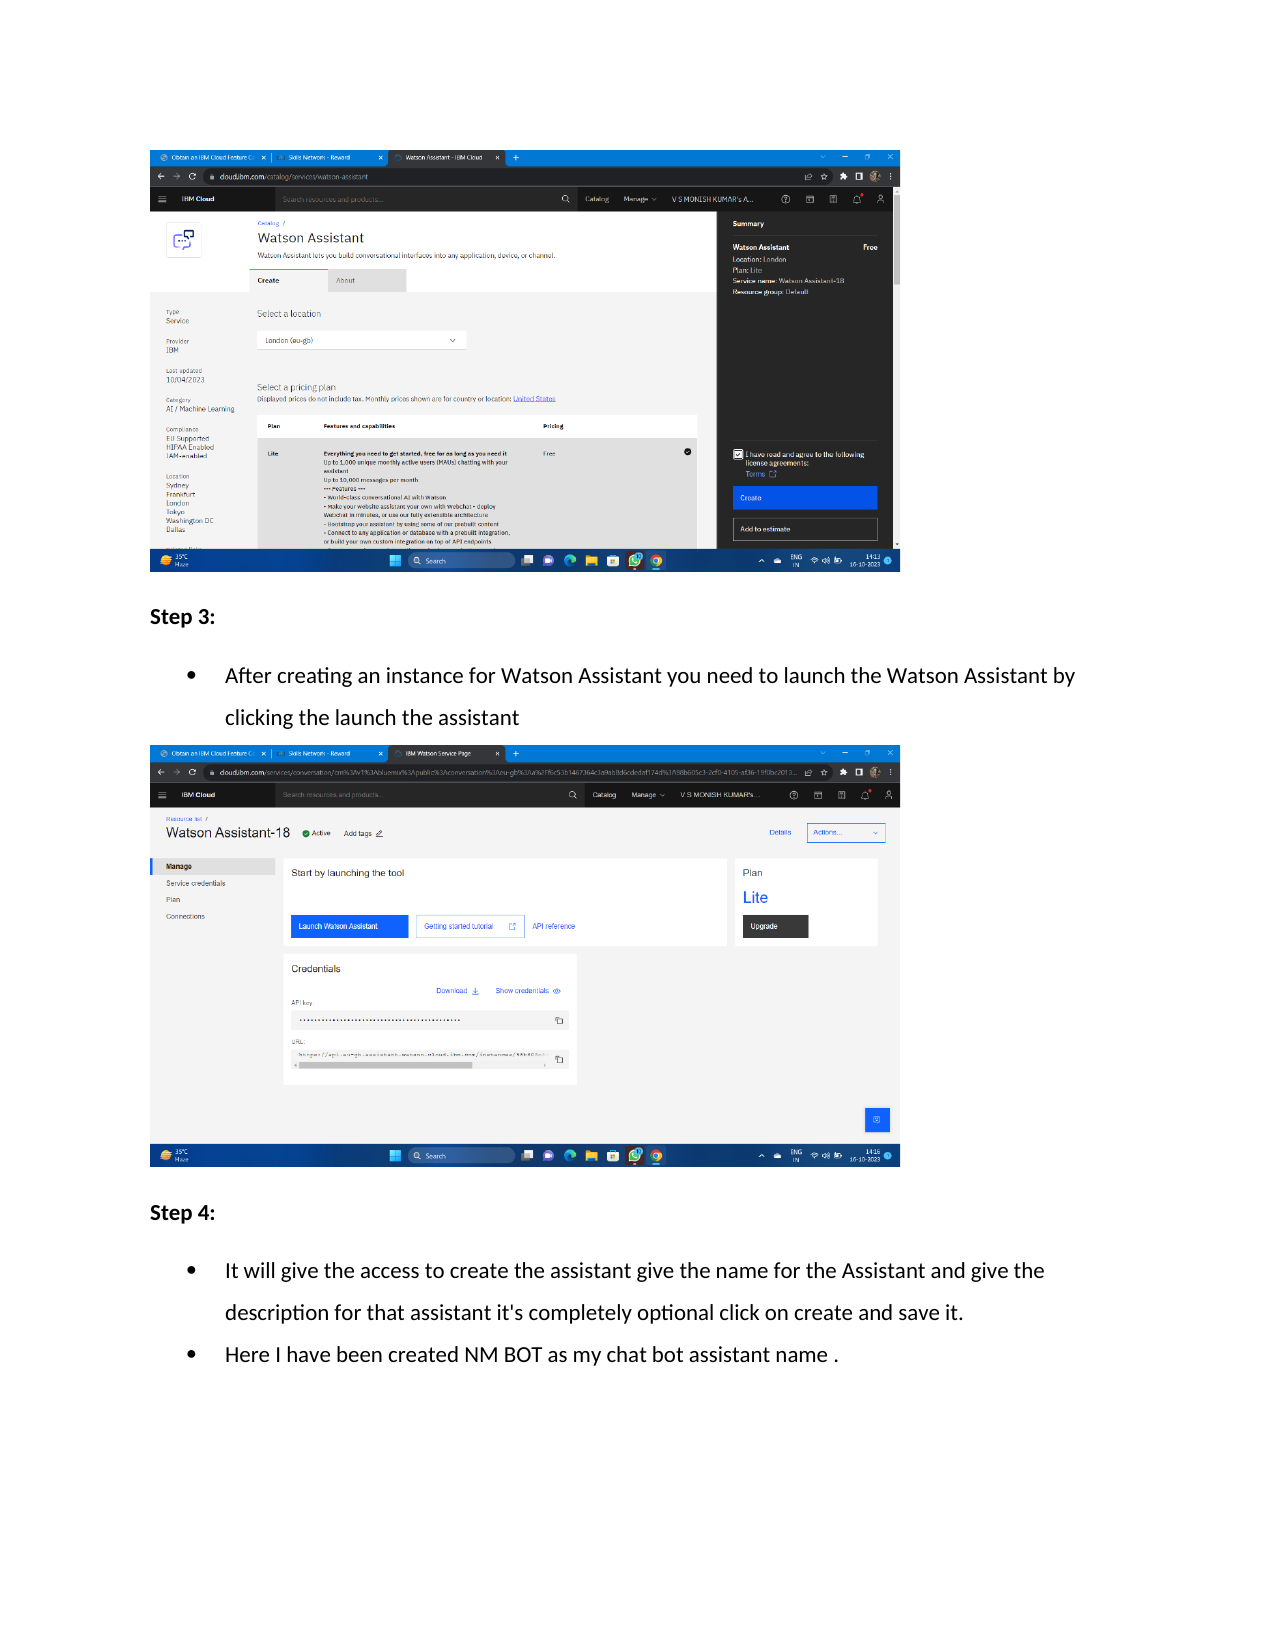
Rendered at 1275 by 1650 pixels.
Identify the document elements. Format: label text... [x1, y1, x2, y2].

list After creating an instance for Watson Assistant you need to launch the Watson Assistant by clicking the launch the assistant [187, 661, 1125, 731]
picture [150, 150, 901, 572]
list Here I have been created NM BOT as my chat bot assistant name . [187, 1340, 1125, 1368]
text Step 4: [150, 1198, 1125, 1226]
list It will give the access to create the assistant give the name for the Assistant and give the description for that assistant it's completely optional click on create and save it. [187, 1256, 1125, 1326]
text Step 3: [150, 602, 1125, 631]
picture [150, 745, 901, 1167]
